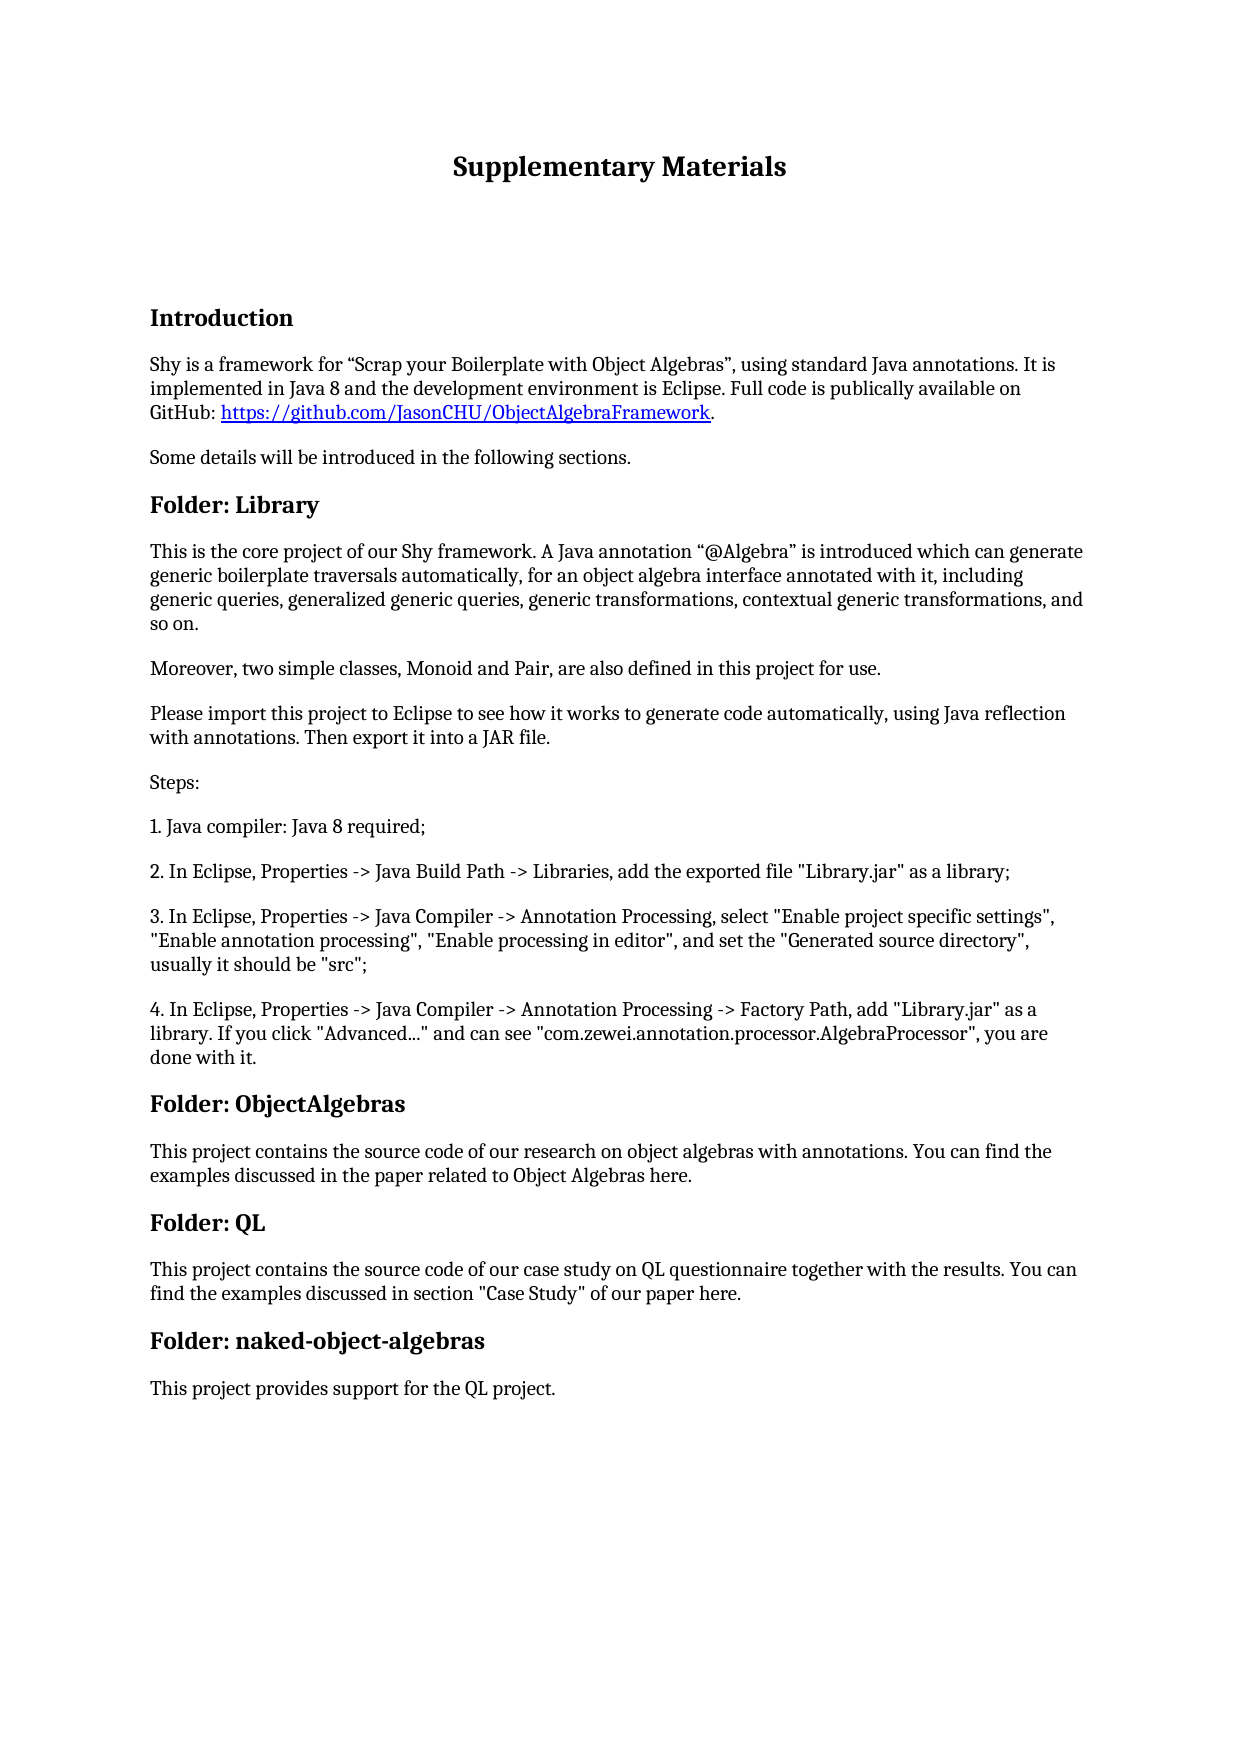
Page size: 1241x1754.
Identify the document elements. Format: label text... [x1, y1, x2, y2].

text This project contains the source code of our case study on QL questionnaire together with the results. You can find the examples discussed in section "Case Study" of our paper here. [150, 1258, 1090, 1306]
text Folder: Library [150, 491, 1090, 519]
text 2. In Eclipse, Properties -> Java Build Path -> Libraries, add the exported file "Library.jar" as a library; [150, 860, 1090, 884]
text Folder: QL [150, 1208, 1090, 1237]
text Folder: ObjectAlgebras [150, 1090, 1090, 1119]
text Shy is a framework for “Scrap your Boilerplate with Object Algebras”, using standard Java annotations. It is implemented in Java 8 and the development environment is Eclipse. Full code is publically available on GitHub: https://github.com/JasonCHU/ObjectAlgebraFramework. [150, 353, 1090, 425]
text Some details will be introduced in the following sections. [150, 446, 1090, 470]
text Please import this project to Eclipse to see how it works to generate code automatically, using Java reflection with annotations. Then export it into a JAR file. [150, 702, 1090, 749]
text Supplementary Materials [150, 150, 1090, 183]
text 4. In Eclipse, Properties -> Java Compiler -> Annotation Processing -> Factory Path, add "Library.jar" as a library. If you click "Advanced..." and can see "com.zewei.annotation.processor.AlgebraProcessor", you are done with it. [150, 997, 1090, 1069]
text This project contains the source code of our research on object algebras with annotations. You can find the examples discussed in the paper related to Object Algebras here. [150, 1140, 1090, 1188]
text Folder: naked-object-algebras [150, 1327, 1090, 1356]
text This is the core project of our Shy framework. A Java annotation “@Algebra” is introduced which can generate generic boilerplate traversals automatically, for an object algebra interface annotated with it, including generic queries, generalized generic queries, generic transformations, contextual generic transformations, and so on. [150, 540, 1090, 636]
text This project provides support for the QL project. [150, 1376, 1090, 1400]
text Introduction [150, 303, 1090, 332]
text Moreover, two simple classes, Monoid and Pair, are also defined in this project for use. [150, 657, 1090, 681]
text 3. In Eclipse, Properties -> Java Compiler -> Annotation Processing, select "Enable project specific settings", "Enable annotation processing", "Enable processing in editor", and set the "Generated source directory", usually it should be "src"; [150, 905, 1090, 977]
text 1. Java compiler: Java 8 required; [150, 815, 1090, 839]
text Steps: [150, 770, 1090, 794]
